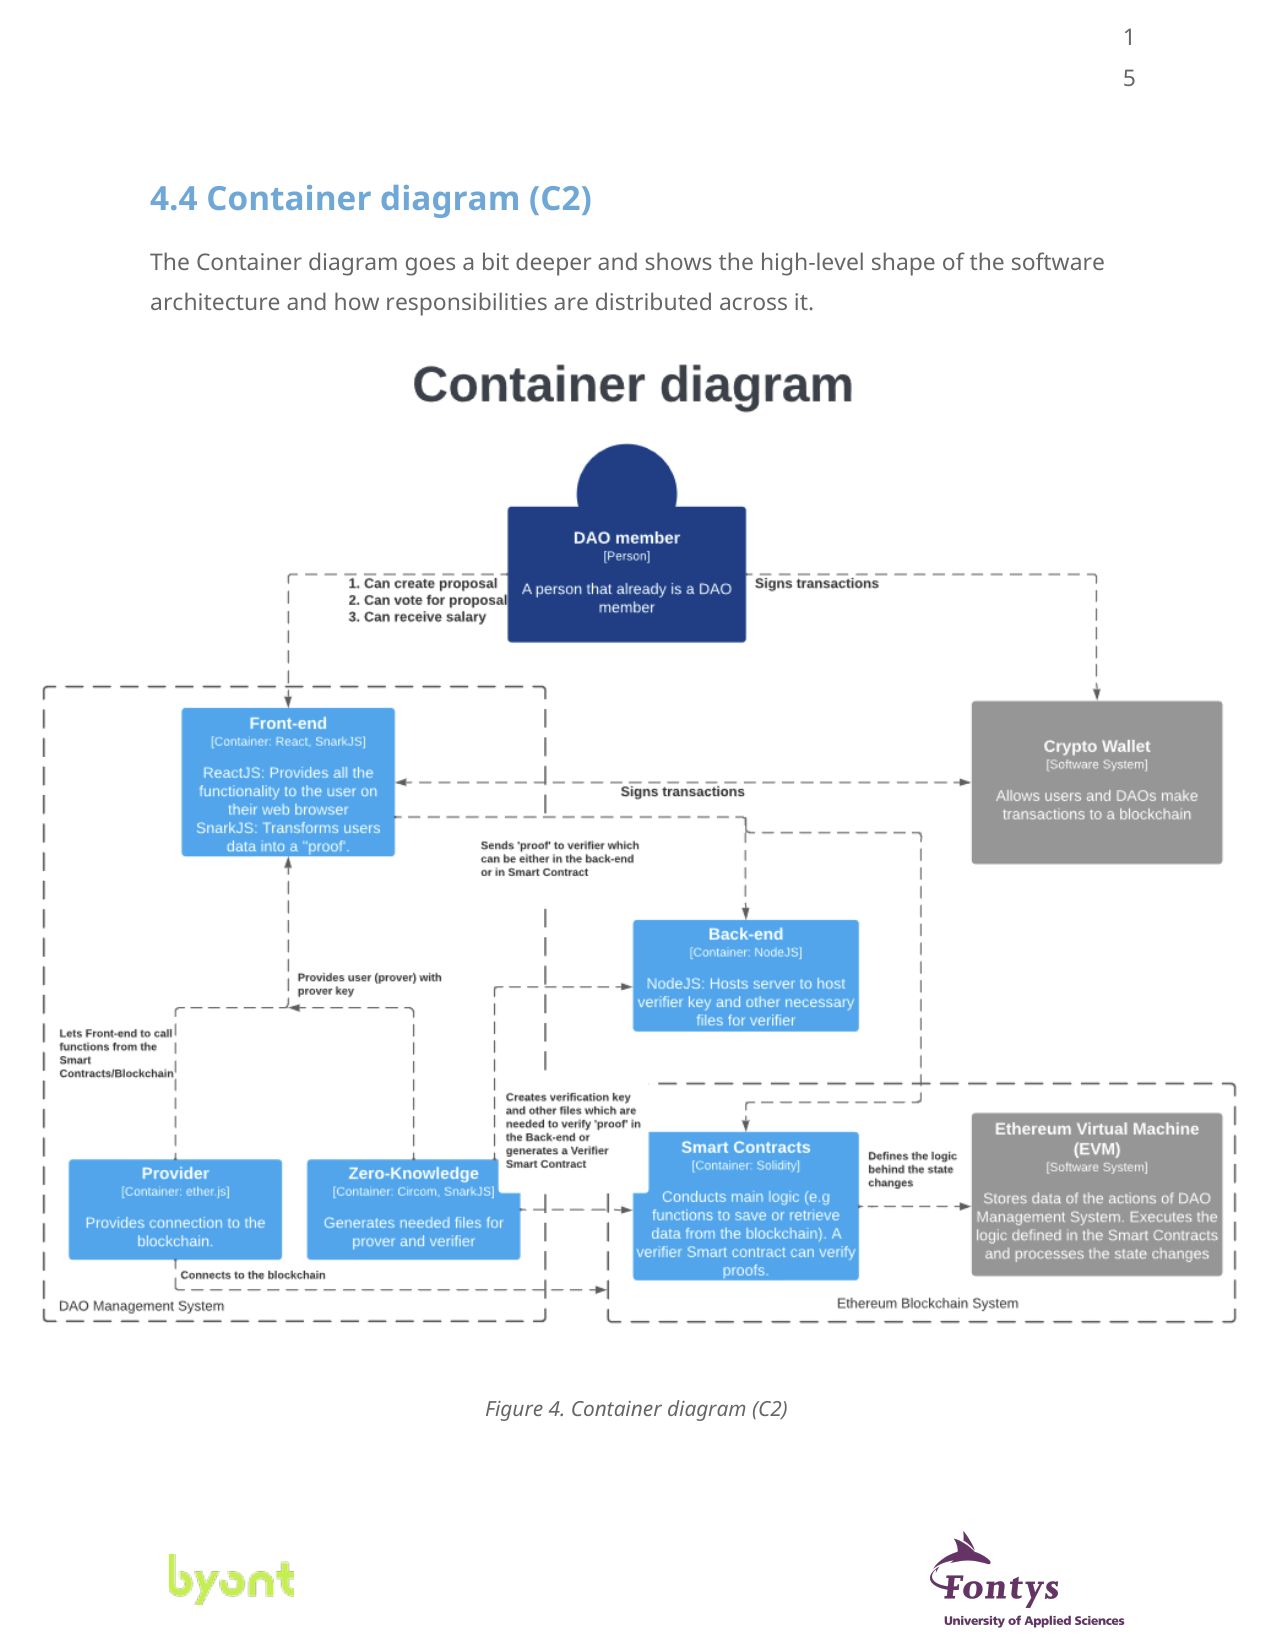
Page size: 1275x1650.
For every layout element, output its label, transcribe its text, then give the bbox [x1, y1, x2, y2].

subtitle 4.4 Container diagram (C2) [150, 175, 1125, 220]
picture [928, 1530, 1126, 1629]
text Figure 4. Container diagram (C2) [150, 1337, 1125, 1423]
picture [168, 1554, 294, 1605]
picture [0, 350, 1275, 1337]
text The Container diagram goes a bit deeper and shows the high-level shape of the software architecture and how responsibilities are distributed across it. [150, 245, 1125, 317]
